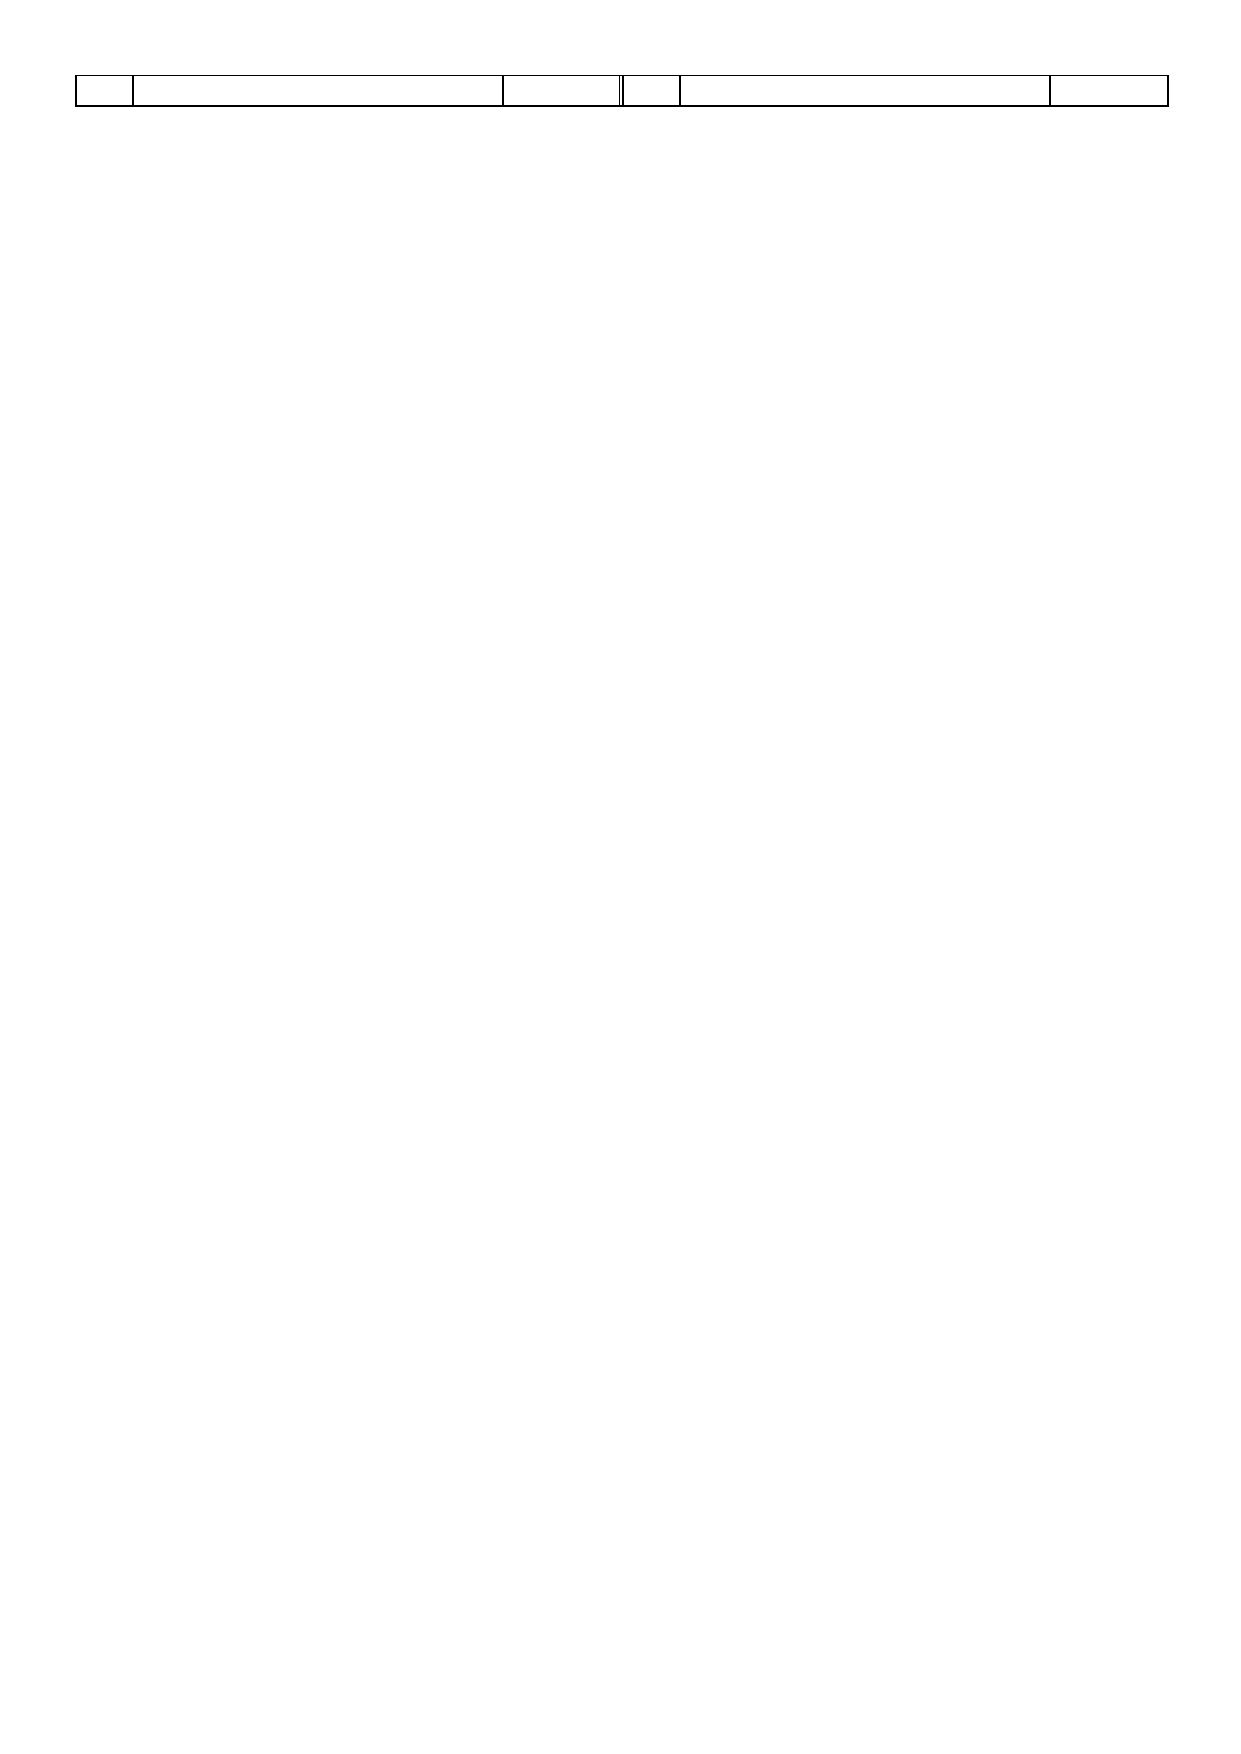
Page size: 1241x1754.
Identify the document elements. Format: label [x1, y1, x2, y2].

table_cell [624, 76, 679, 104]
table_cell [134, 76, 502, 104]
table_cell [504, 76, 619, 104]
table_cell [77, 76, 132, 104]
table_cell [1051, 76, 1167, 104]
table_cell [681, 76, 1049, 104]
